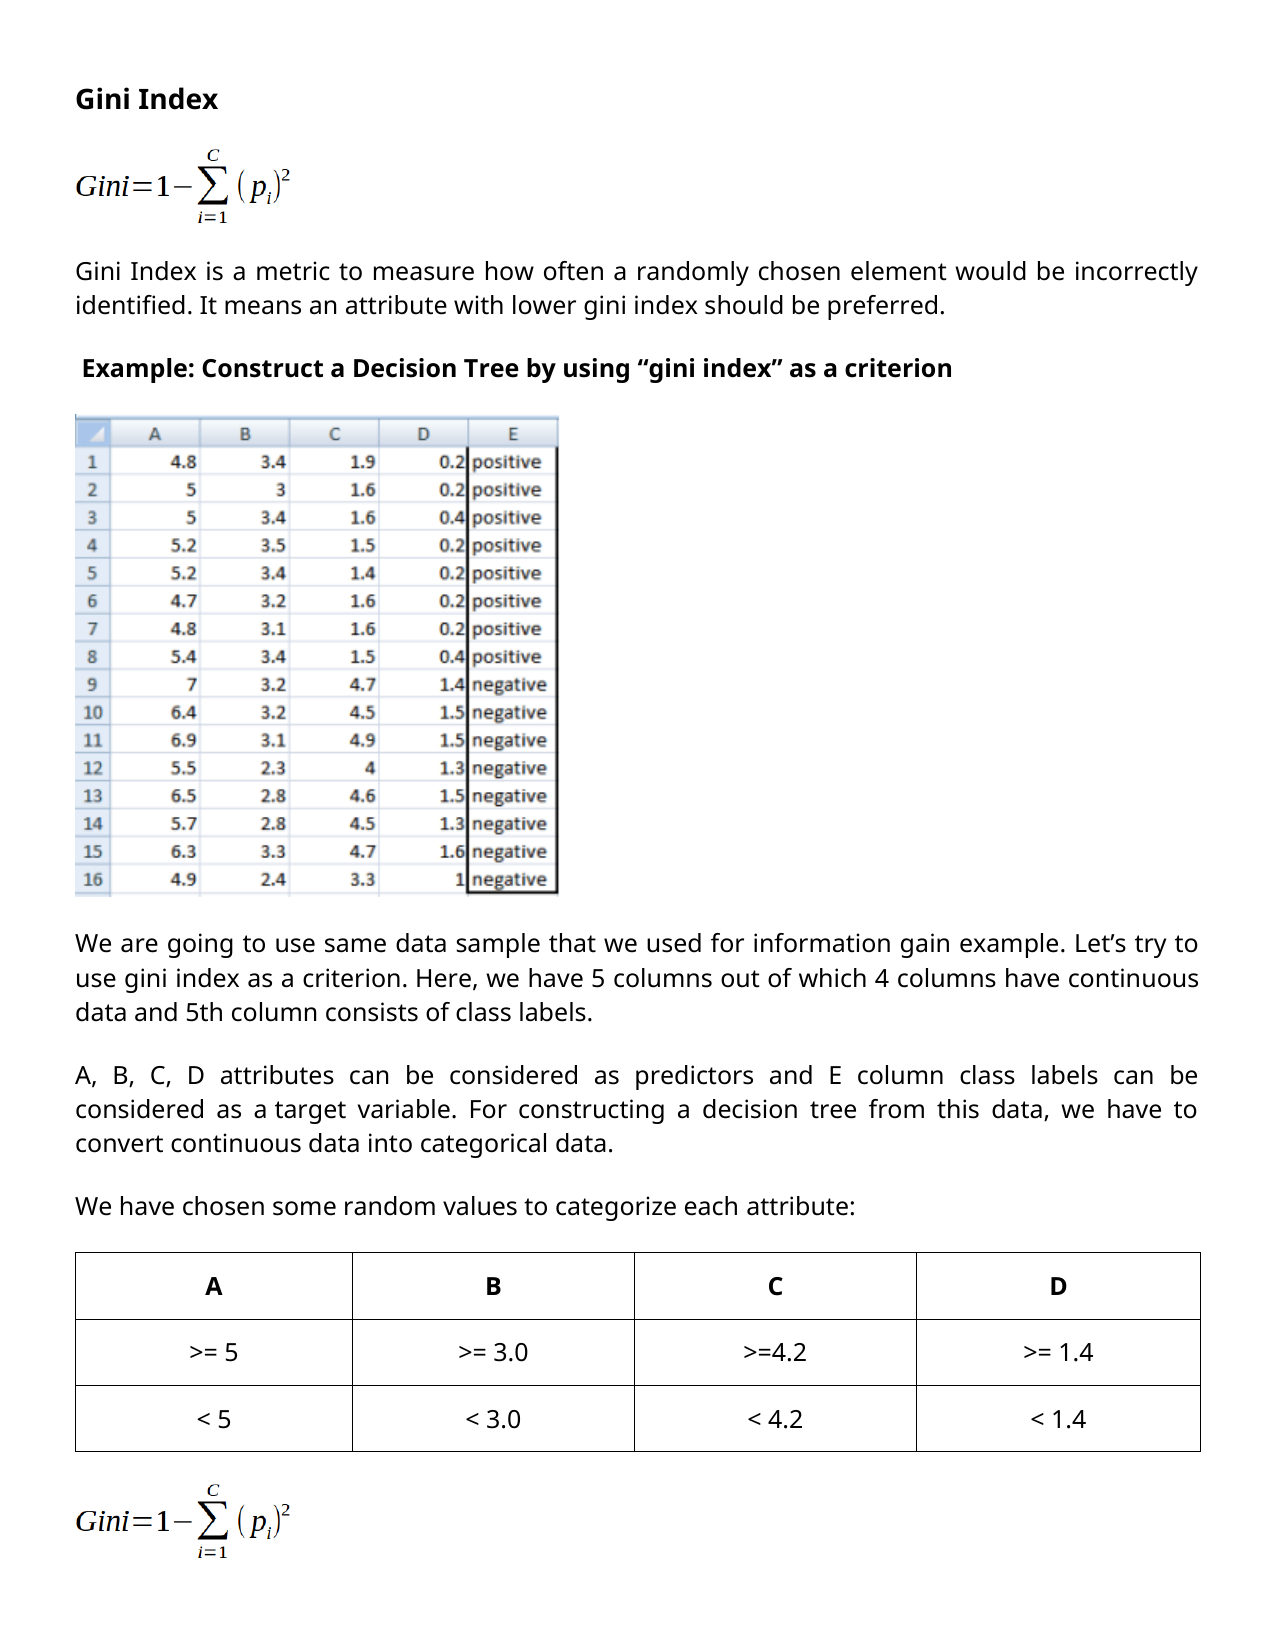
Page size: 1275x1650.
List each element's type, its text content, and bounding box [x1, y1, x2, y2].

table_cell >= 1.4 [917, 1320, 1200, 1385]
table_cell < 4.2 [635, 1386, 916, 1451]
table_cell >= 3.0 [353, 1320, 634, 1385]
table_cell < 5 [76, 1386, 352, 1451]
table_cell >= 5 [76, 1320, 352, 1385]
text We are going to use same data sample that we used for information gain example. Let’s try to use gini index as a criterion. Here, we have 5 columns out of which 4 columns have continuous data and 5th column consists of class labels. [75, 926, 1200, 1028]
table_header D [917, 1253, 1200, 1318]
text Gini Index [75, 75, 1200, 117]
picture [75, 414, 560, 897]
table_cell < 3.0 [353, 1386, 634, 1451]
text Gini Index is a metric to measure how often a randomly chosen element would be incorrectly identified. It means an attribute with lower gini index should be preferred. [75, 254, 1200, 322]
table_cell < 1.4 [917, 1386, 1200, 1451]
text Example: Construct a Decision Tree by using “gini index” as a criterion [75, 351, 1200, 385]
table_header A [76, 1253, 352, 1318]
text We have chosen some random values to categorize each attribute: [75, 1189, 1200, 1223]
picture [75, 1481, 290, 1560]
table_cell >=4.2 [635, 1320, 916, 1385]
table_header B [353, 1253, 634, 1318]
table_header C [635, 1253, 916, 1318]
text A, B, C, D attributes can be considered as predictors and E column class labels can be considered as a target variable. For constructing a decision tree from this data, we have to convert continuous data into categorical data. [75, 1057, 1200, 1160]
picture [75, 146, 290, 225]
